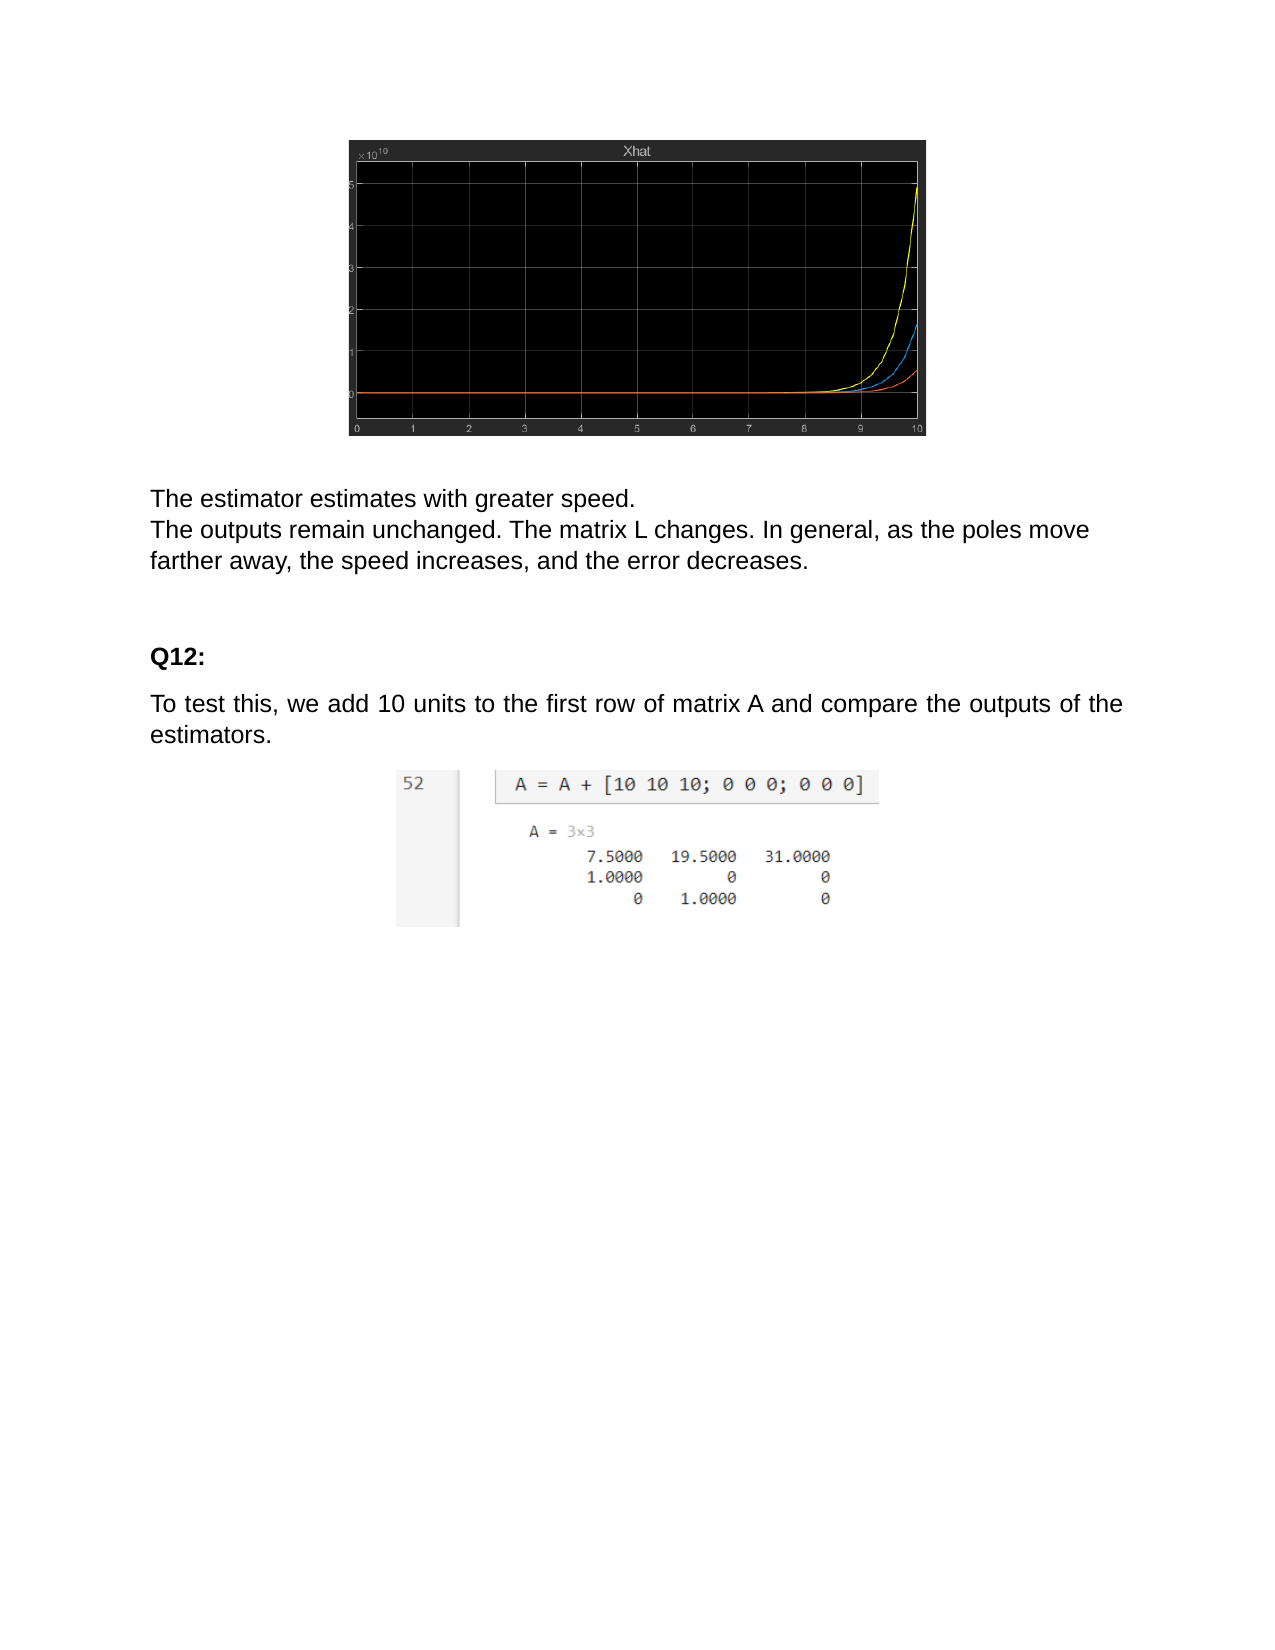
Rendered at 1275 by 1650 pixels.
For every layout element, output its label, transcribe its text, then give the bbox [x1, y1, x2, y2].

text To test this, we add 10 units to the first row of matrix A and compare the outputs of the estimators. [150, 689, 1125, 749]
text Q12: [150, 641, 1125, 670]
picture [348, 140, 927, 436]
picture [395, 770, 880, 927]
text The estimator estimates with greater speed. The outputs remain unchanged. The matrix L changes. In general, as the poles move farther away, the speed increases, and the error decreases. [150, 484, 1125, 575]
